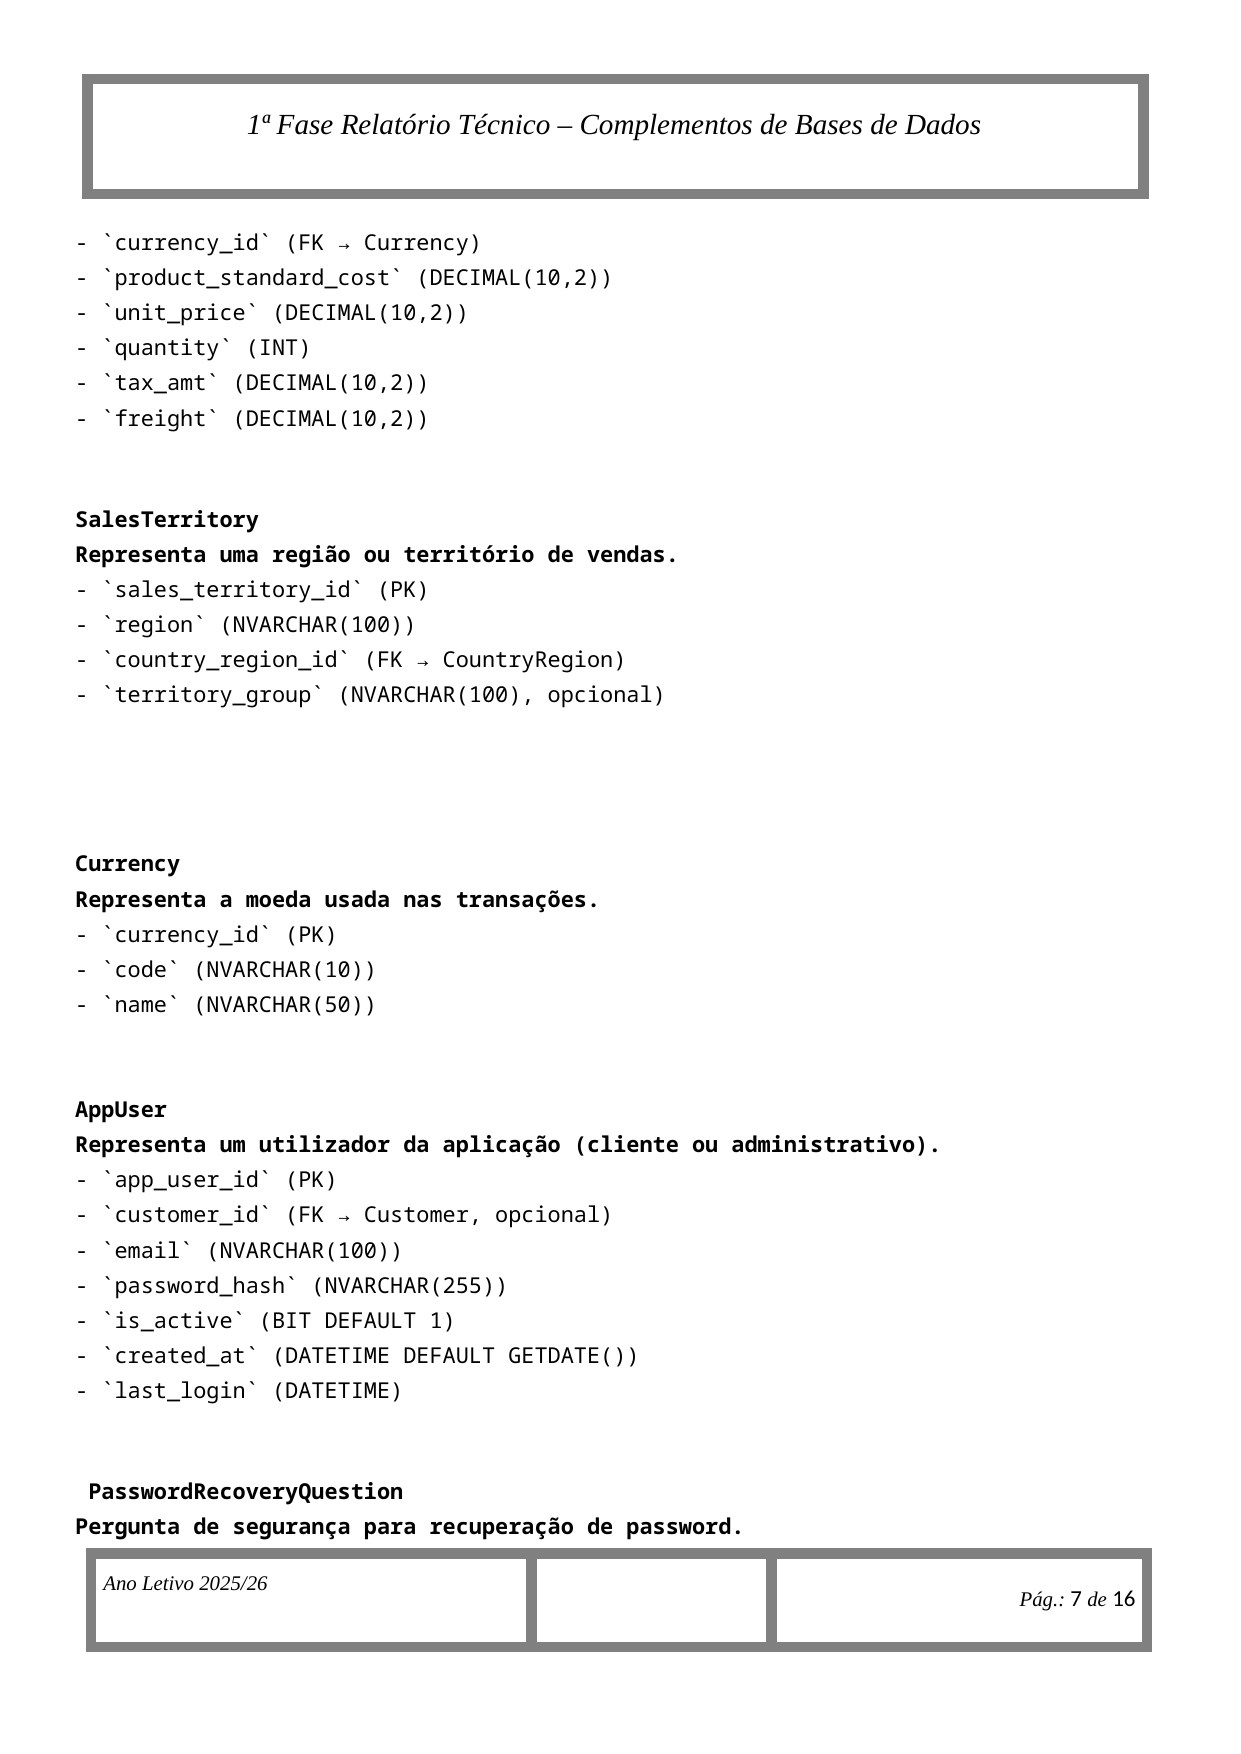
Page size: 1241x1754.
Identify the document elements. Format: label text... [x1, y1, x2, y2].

text Currency [75, 848, 1165, 878]
text - `last_login` (DATETIME) [75, 1375, 1165, 1405]
text - `created_at` (DATETIME DEFAULT GETDATE()) [75, 1340, 1165, 1370]
text PasswordRecoveryQuestion [75, 1476, 1165, 1506]
text - `code` (NVARCHAR(10)) [75, 954, 1165, 983]
text - `region` (NVARCHAR(100)) [75, 609, 1165, 639]
text AppUser [75, 1094, 1165, 1124]
text - `sales_territory_id` (PK) [75, 574, 1165, 604]
text - `territory_group` (NVARCHAR(100), opcional) [75, 679, 1165, 709]
text Representa a moeda usada nas transações. [75, 883, 1165, 913]
text - `customer_id` (FK → Customer, opcional) [75, 1199, 1165, 1229]
text - `email` (NVARCHAR(100)) [75, 1234, 1165, 1264]
text - `country_region_id` (FK → CountryRegion) [75, 644, 1165, 674]
text - `currency_id` (PK) [75, 919, 1165, 948]
text Representa um utilizador da aplicação (cliente ou administrativo). [75, 1129, 1165, 1159]
text SalesTerritory [75, 504, 1165, 533]
text Representa uma região ou território de vendas. [75, 539, 1165, 568]
text - `name` (NVARCHAR(50)) [75, 989, 1165, 1019]
text - `unit_price` (DECIMAL(10,2)) [75, 297, 1165, 327]
text - `app_user_id` (PK) [75, 1164, 1165, 1194]
text - `is_active` (BIT DEFAULT 1) [75, 1305, 1165, 1334]
text - `tax_amt` (DECIMAL(10,2)) [75, 367, 1165, 397]
text - `quantity` (INT) [75, 332, 1165, 362]
text - `password_hash` (NVARCHAR(255)) [75, 1270, 1165, 1299]
text - `freight` (DECIMAL(10,2)) [75, 402, 1165, 432]
text - `product_standard_cost` (DECIMAL(10,2)) [75, 262, 1165, 292]
text Pergunta de segurança para recuperação de password. [75, 1511, 1165, 1541]
text - `currency_id` (FK → Currency) [75, 227, 1165, 257]
